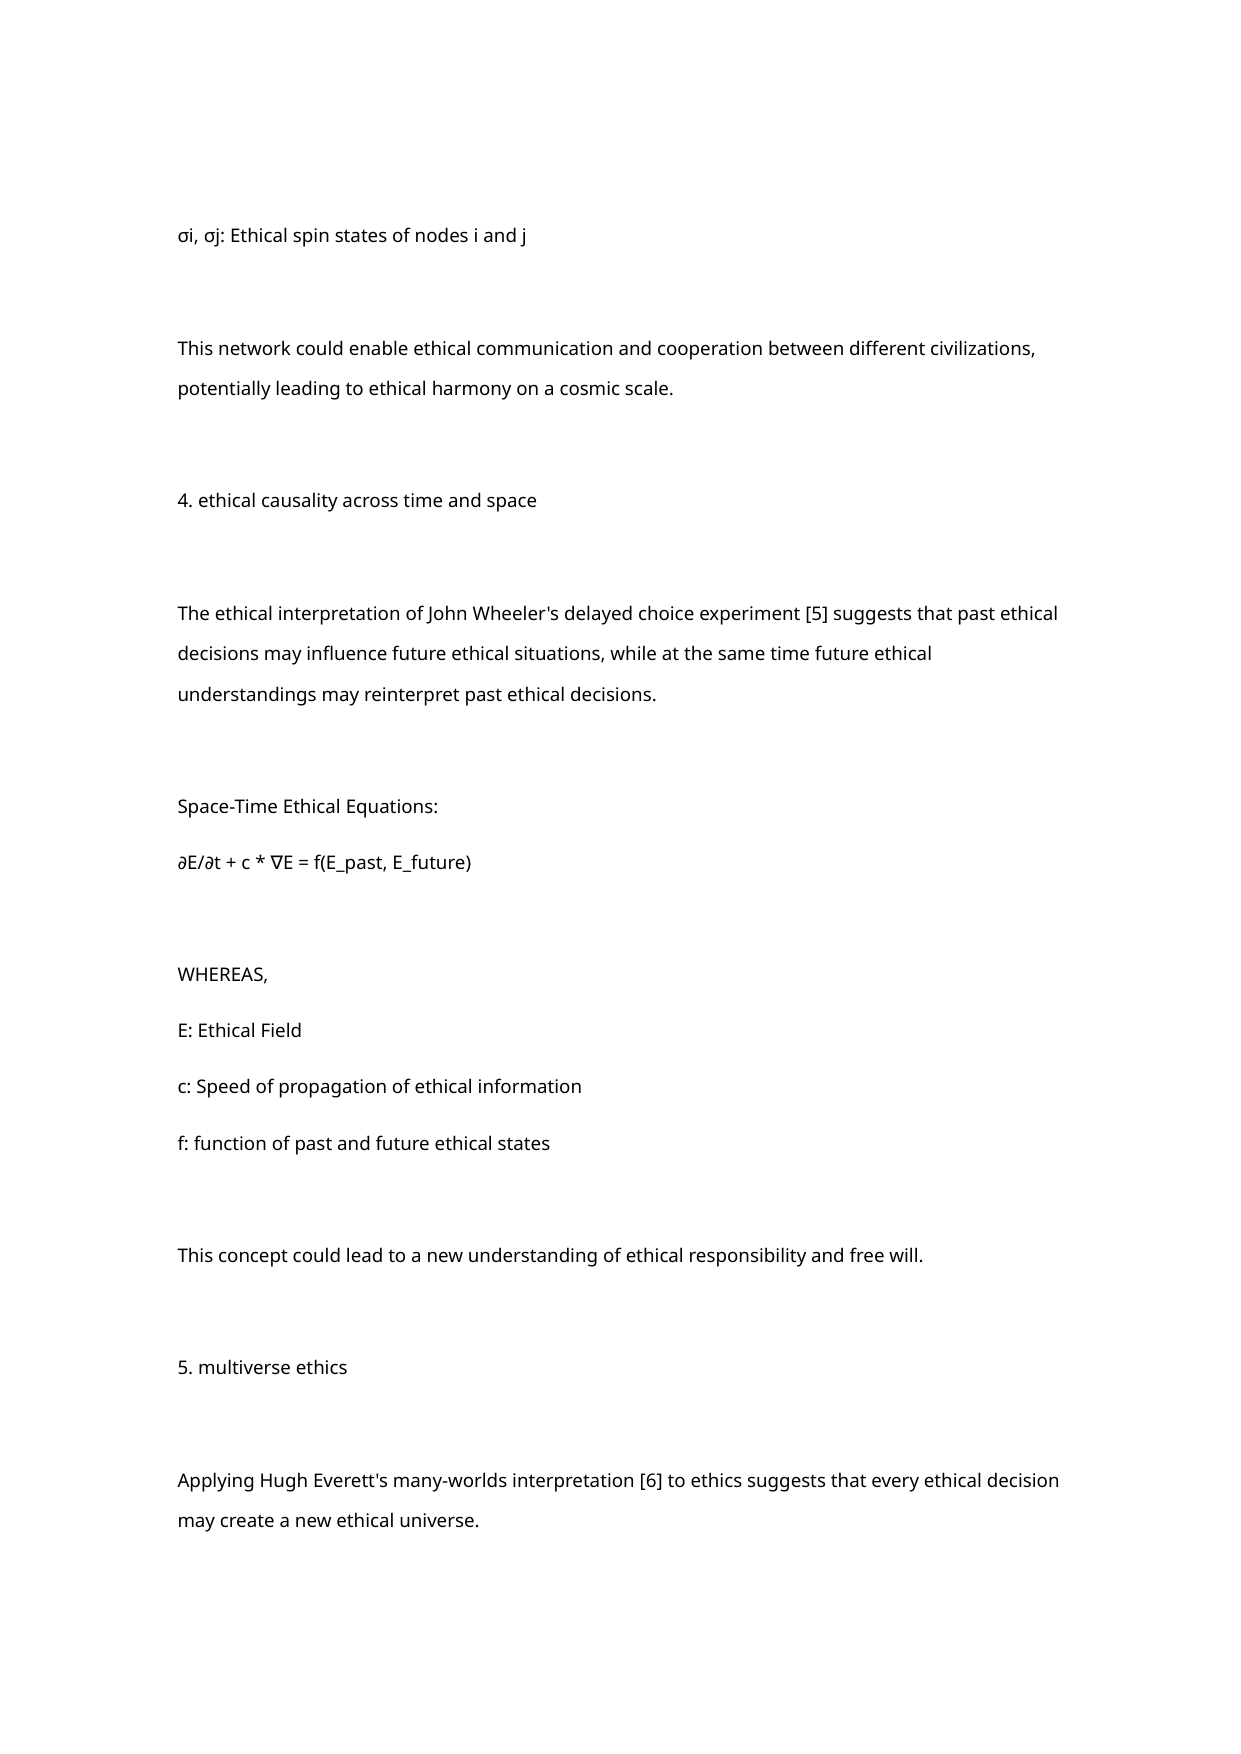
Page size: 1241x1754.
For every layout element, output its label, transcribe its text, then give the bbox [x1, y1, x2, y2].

text ∂E/∂t + c * ∇E = f(E_past, E_future) [177, 843, 1063, 881]
text This concept could lead to a new understanding of ethical responsibility and free will. [177, 1236, 1063, 1274]
text Space-Time Ethical Equations: [177, 787, 1063, 825]
text This network could enable ethical communication and cooperation between different civilizations, potentially leading to ethical harmony on a cosmic scale. [177, 329, 1063, 407]
text E: Ethical Field [177, 1012, 1063, 1049]
text The ethical interpretation of John Wheeler's delayed choice experiment [5] suggests that past ethical decisions may influence future ethical situations, while at the same time future ethical understandings may reinterpret past ethical decisions. [177, 594, 1063, 712]
text f: function of past and future ethical states [177, 1124, 1063, 1162]
text 5. multiverse ethics [177, 1349, 1063, 1386]
text σi, σj: Ethical spin states of nodes i and j [177, 217, 1063, 254]
text c: Speed of propagation of ethical information [177, 1068, 1063, 1105]
text WHEREAS, [177, 956, 1063, 993]
text Applying Hugh Everett's many-worlds interpretation [6] to ethics suggests that every ethical decision may create a new ethical universe. [177, 1461, 1063, 1539]
text 4. ethical causality across time and space [177, 482, 1063, 519]
